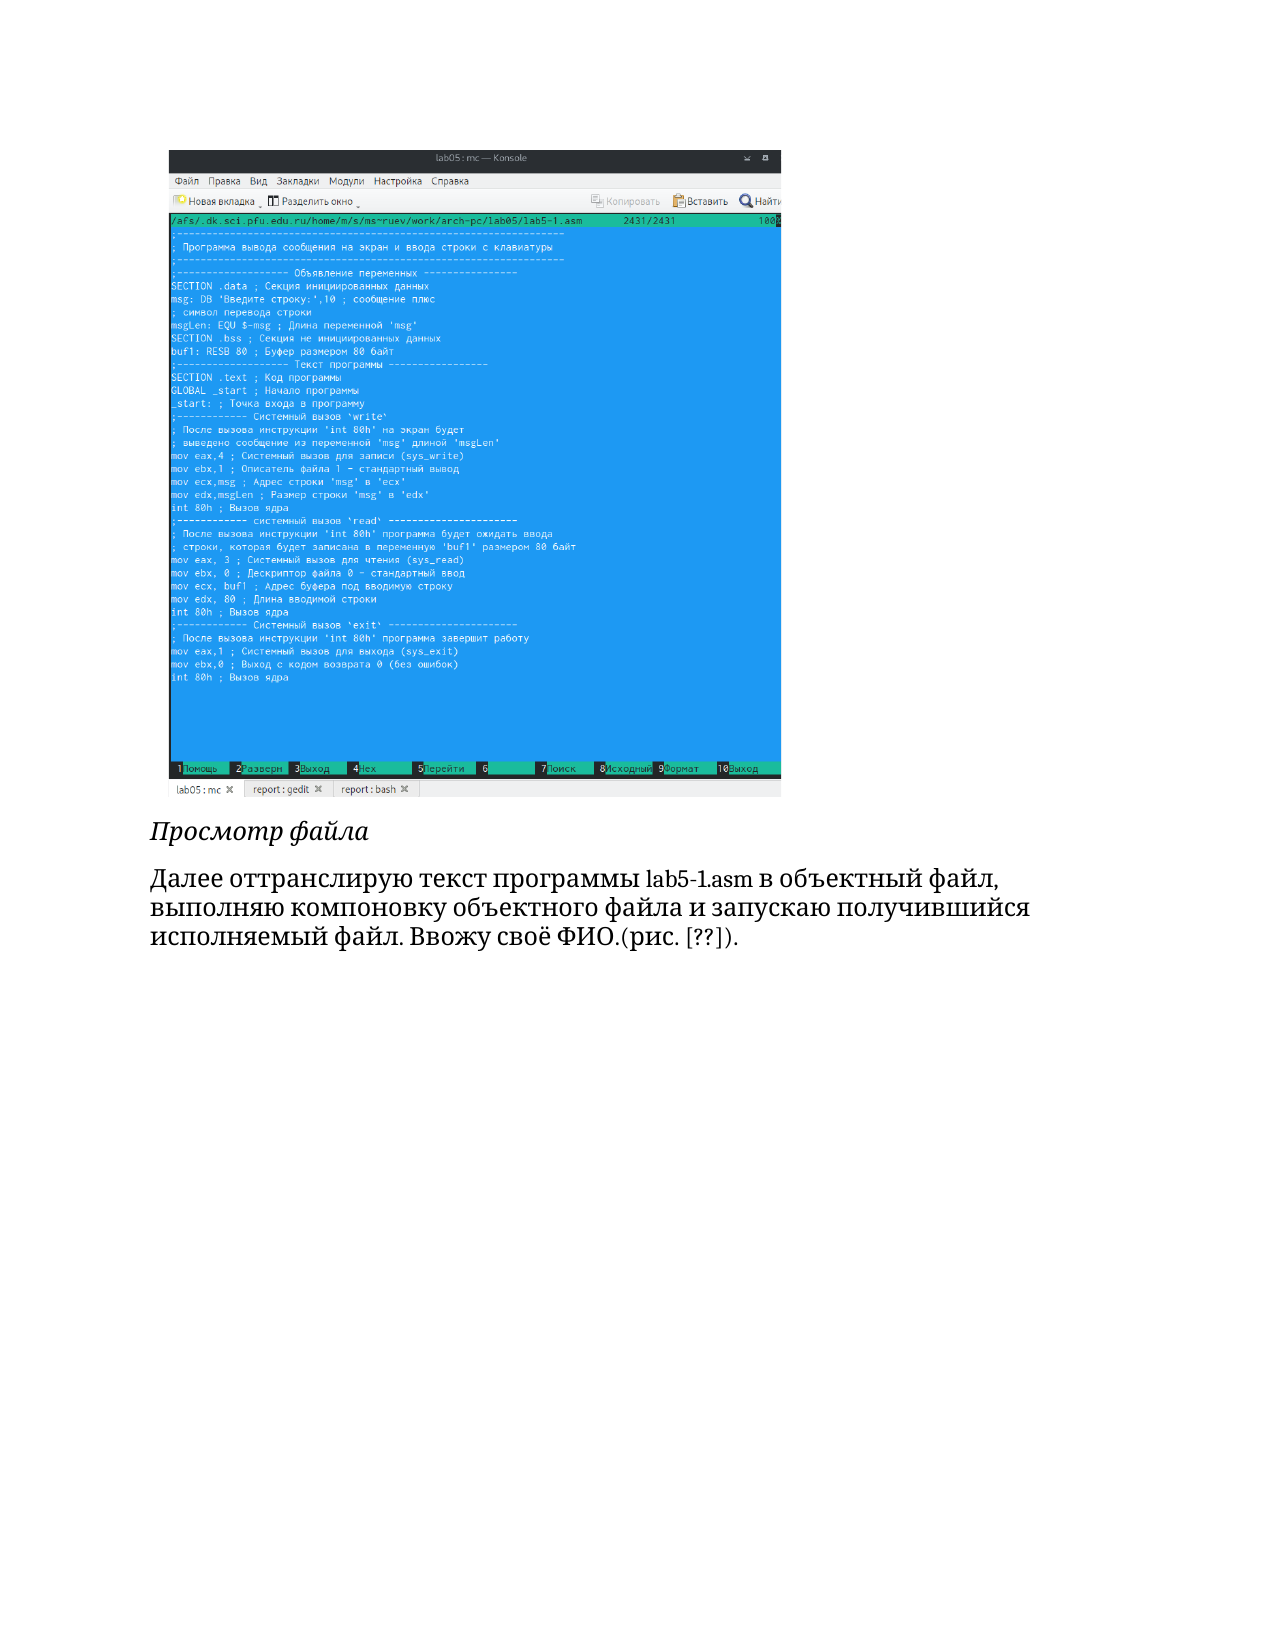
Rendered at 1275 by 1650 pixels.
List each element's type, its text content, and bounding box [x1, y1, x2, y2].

text Просмотр файла [150, 818, 1125, 847]
text Далее оттранслирую текст программы lab5-1.asm в объектный файл, выполняю компоновку объектного файла и запускаю получившийся исполняемый файл. Ввожу своё ФИО.(рис. [??]). [150, 865, 1125, 952]
picture [168, 150, 782, 797]
